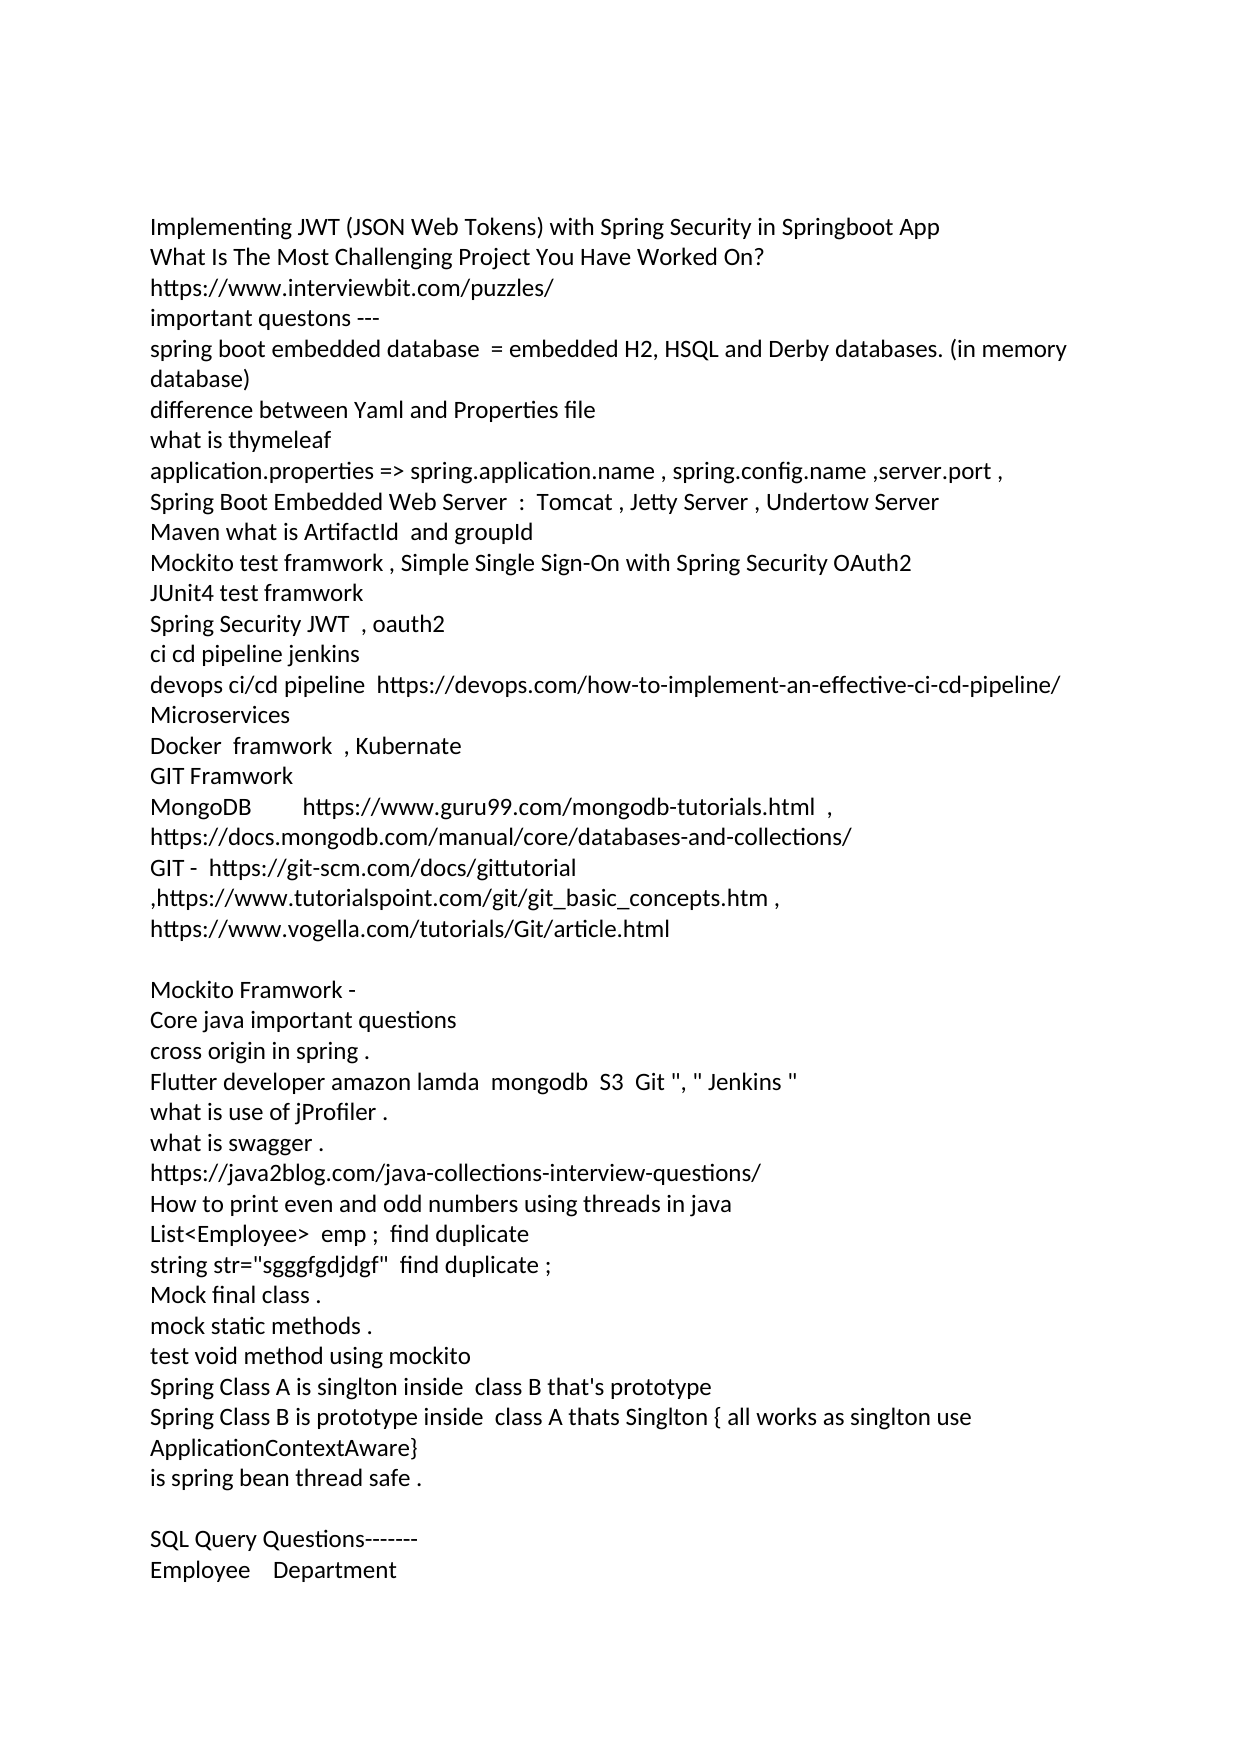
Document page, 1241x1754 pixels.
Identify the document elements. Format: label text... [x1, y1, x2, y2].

text cross origin in spring . [150, 1035, 1090, 1066]
text SQL Query Questions------- [150, 1523, 1090, 1554]
text MongoDB https://www.guru99.com/mongodb-tutorials.html , [150, 791, 1090, 821]
text Mockito test framwork , Simple Single Sign-On with Spring Security OAuth2 [150, 547, 1090, 577]
text what is use of jProfiler . [150, 1096, 1090, 1127]
text what is thymeleaf [150, 425, 1090, 455]
text Spring Class A is singlton inside class B that's prototype [150, 1371, 1090, 1401]
text GIT - https://git-scm.com/docs/gittutorial ,https://www.tutorialspoint.com/git/git_basic_concepts.htm , [150, 852, 1090, 913]
text Spring Class B is prototype inside class A thats Singlton { all works as singlton use ApplicationContextAware} [150, 1401, 1090, 1462]
text Mockito Framwork - [150, 974, 1090, 1004]
text Microservices [150, 699, 1090, 730]
text GIT Framwork [150, 760, 1090, 791]
text difference between Yaml and Properties file [150, 394, 1090, 425]
text Mock final class . [150, 1279, 1090, 1310]
text List<Employee> emp ; find duplicate [150, 1218, 1090, 1249]
text Spring Boot Embedded Web Server : Tomcat , Jetty Server , Undertow Server [150, 486, 1090, 516]
text https://docs.mongodb.com/manual/core/databases-and-collections/ [150, 821, 1090, 852]
text what is swagger . [150, 1127, 1090, 1157]
text How to print even and odd numbers using threads in java [150, 1188, 1090, 1218]
text devops ci/cd pipeline https://devops.com/how-to-implement-an-effective-ci-cd-pipeline/ [150, 669, 1090, 699]
text important questons --- [150, 303, 1090, 333]
text string str="sgggfgdjdgf" find duplicate ; [150, 1249, 1090, 1279]
text https://java2blog.com/java-collections-interview-questions/ [150, 1157, 1090, 1188]
text https://www.interviewbit.com/puzzles/ [150, 272, 1090, 303]
text Flutter developer amazon lamda mongodb S3 Git ", " Jenkins " [150, 1066, 1090, 1096]
text https://www.vogella.com/tutorials/Git/article.html [150, 913, 1090, 943]
text application.properties => spring.application.name , spring.config.name ,server.port , [150, 455, 1090, 486]
text mock static methods . [150, 1310, 1090, 1340]
text Docker framwork , Kubernate [150, 730, 1090, 760]
text spring boot embedded database = embedded H2, HSQL and Derby databases. (in memory database) [150, 333, 1090, 394]
text Maven what is ArtifactId and groupId [150, 516, 1090, 547]
text What Is The Most Challenging Project You Have Worked On? [150, 242, 1090, 272]
text is spring bean thread safe . [150, 1462, 1090, 1493]
text JUnit4 test framwork [150, 577, 1090, 608]
text Employee Department [150, 1554, 1090, 1584]
text Core java important questions [150, 1004, 1090, 1035]
text Spring Security JWT , oauth2 [150, 608, 1090, 638]
text ci cd pipeline jenkins [150, 638, 1090, 669]
text Implementing JWT (JSON Web Tokens) with Spring Security in Springboot App [150, 211, 1090, 242]
text test void method using mockito [150, 1340, 1090, 1371]
